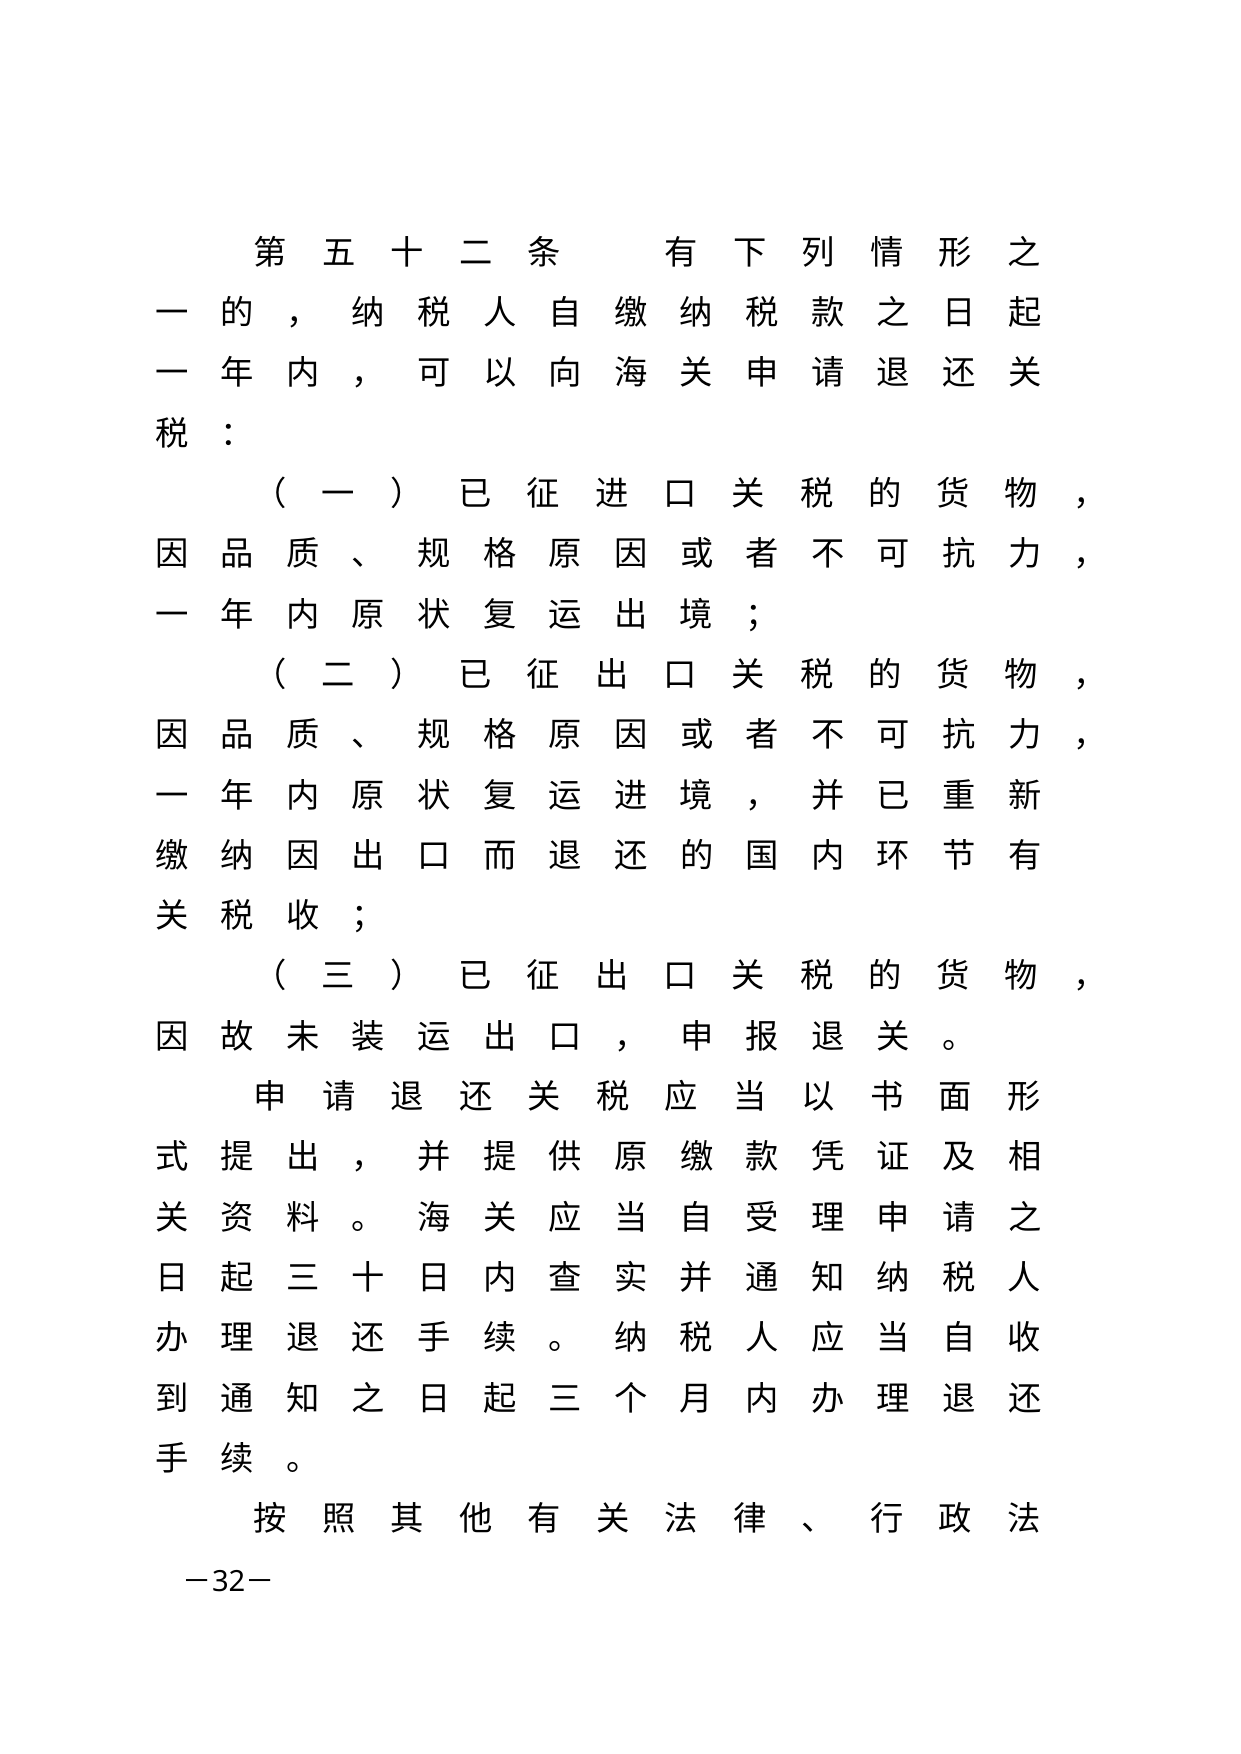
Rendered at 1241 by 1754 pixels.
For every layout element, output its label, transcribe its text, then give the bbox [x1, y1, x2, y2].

text 第五十二条 有下列情形之一的，纳税人自缴纳税款之日起一年内，可以向海关申请退还关税： [155, 219, 1073, 461]
text （一）已征进口关税的货物，因品质、规格原因或者不可抗力，一年内原状复运出境； [155, 461, 1073, 642]
text 按照其他有关法律、行政法规规定应当退还关税的，海关应当依法予以退还。 [155, 1486, 1073, 1546]
text （二）已征出口关税的货物，因品质、规格原因或者不可抗力，一年内原状复运进境，并已重新缴纳因出口而退还的国内环节有关税收； [155, 642, 1073, 943]
text 申请退还关税应当以书面形式提出，并提供原缴款凭证及相关资料。海关应当自受理申请之日起三十日内查实并通知纳税人办理退还手续。纳税人应当自收到通知之日起三个月内办理退还手续。 [155, 1064, 1073, 1486]
text （三）已征出口关税的货物，因故未装运出口，申报退关。 [155, 943, 1073, 1064]
